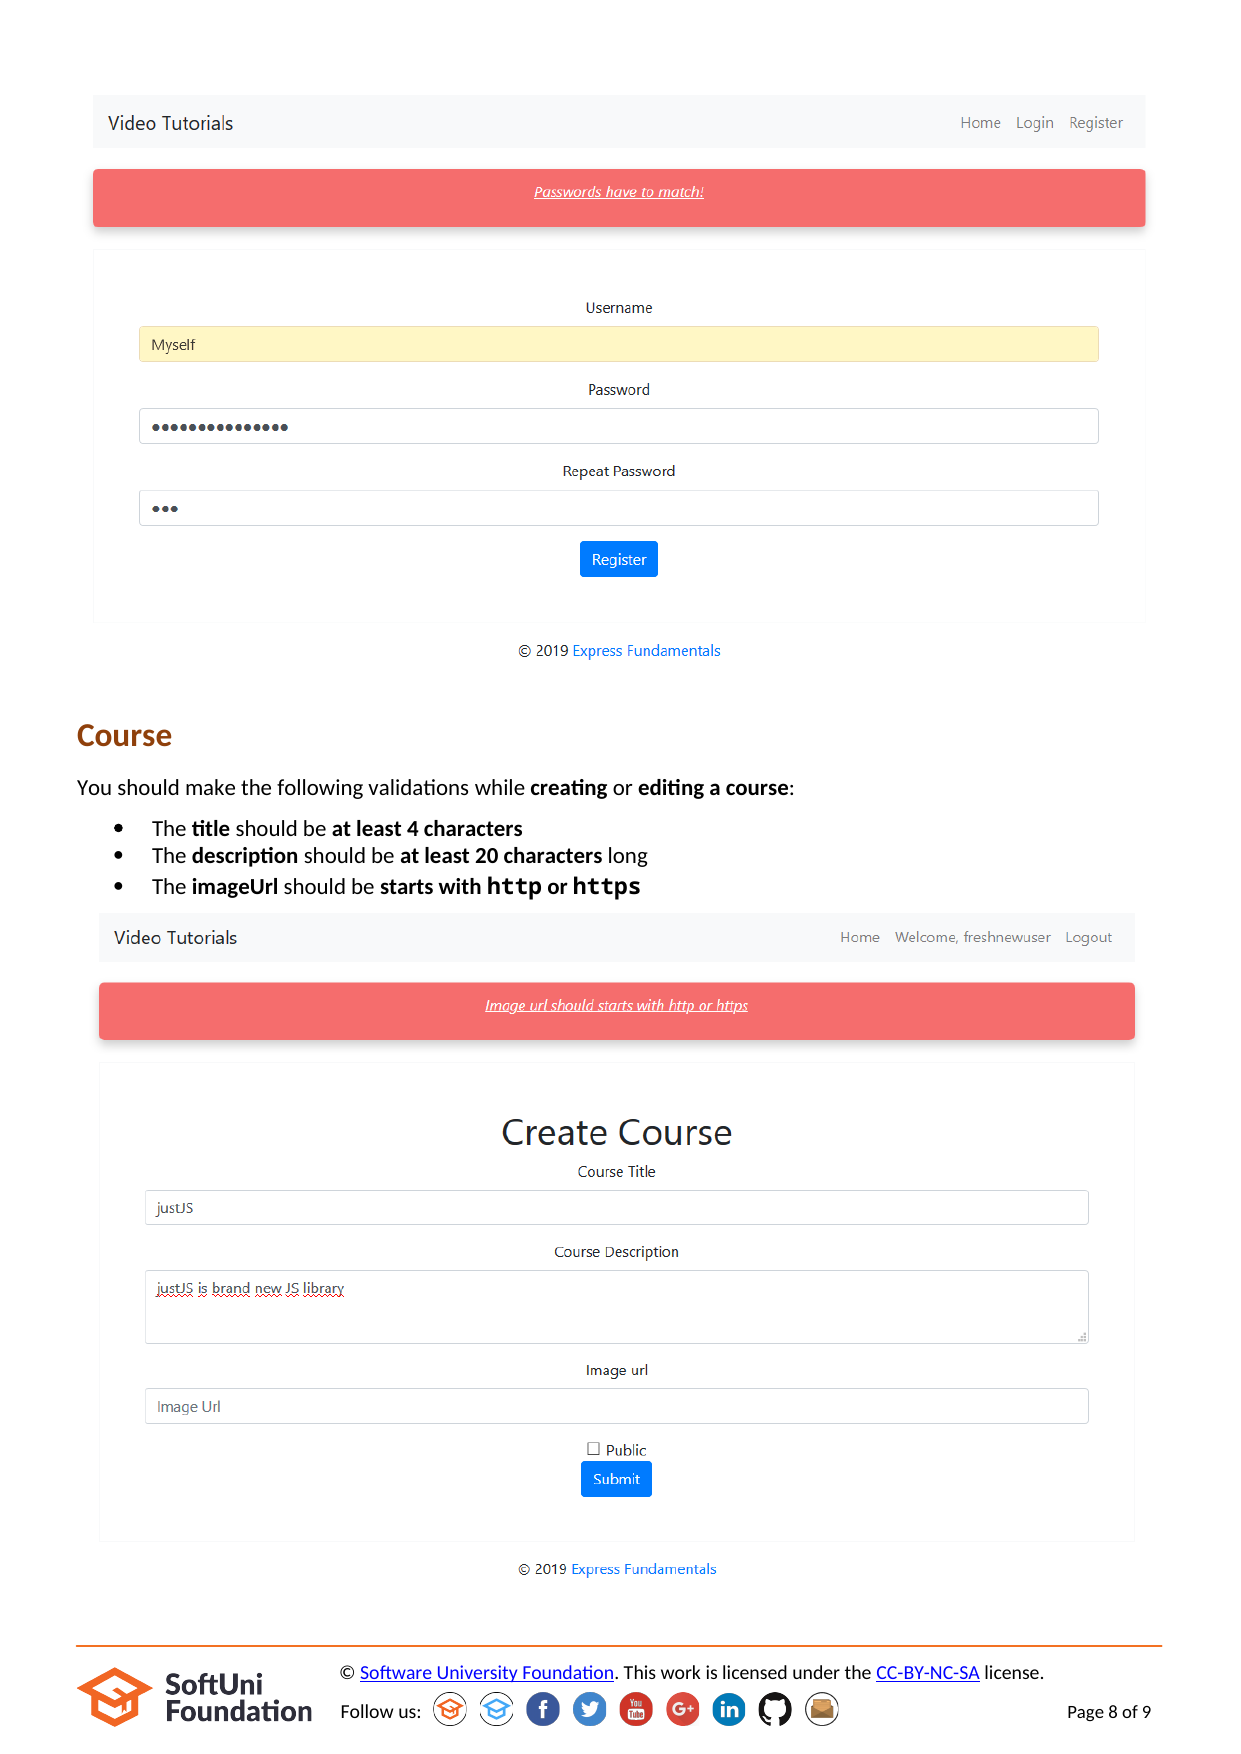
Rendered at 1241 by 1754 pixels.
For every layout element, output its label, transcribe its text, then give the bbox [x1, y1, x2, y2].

list The imageUrl should be starts with http or https [114, 870, 1163, 901]
text You should make the following validations while creating or editing a course: [77, 773, 1163, 801]
list The title should be at least 4 characters [114, 814, 1163, 842]
picture [666, 1692, 700, 1726]
picture [480, 1692, 513, 1726]
picture [76, 95, 1164, 698]
picture [805, 1692, 839, 1726]
picture [758, 1692, 792, 1726]
picture [76, 1667, 312, 1727]
picture [736, 1693, 746, 1703]
subtitle Course [77, 714, 1163, 754]
picture [727, 1707, 738, 1717]
picture [619, 1692, 653, 1726]
picture [712, 1693, 722, 1703]
picture [573, 1692, 607, 1726]
list The description should be at least 20 characters long [114, 842, 1163, 870]
picture [712, 1716, 722, 1726]
picture [526, 1692, 560, 1726]
picture [736, 1716, 746, 1726]
picture [76, 913, 1164, 1623]
picture [433, 1692, 467, 1726]
